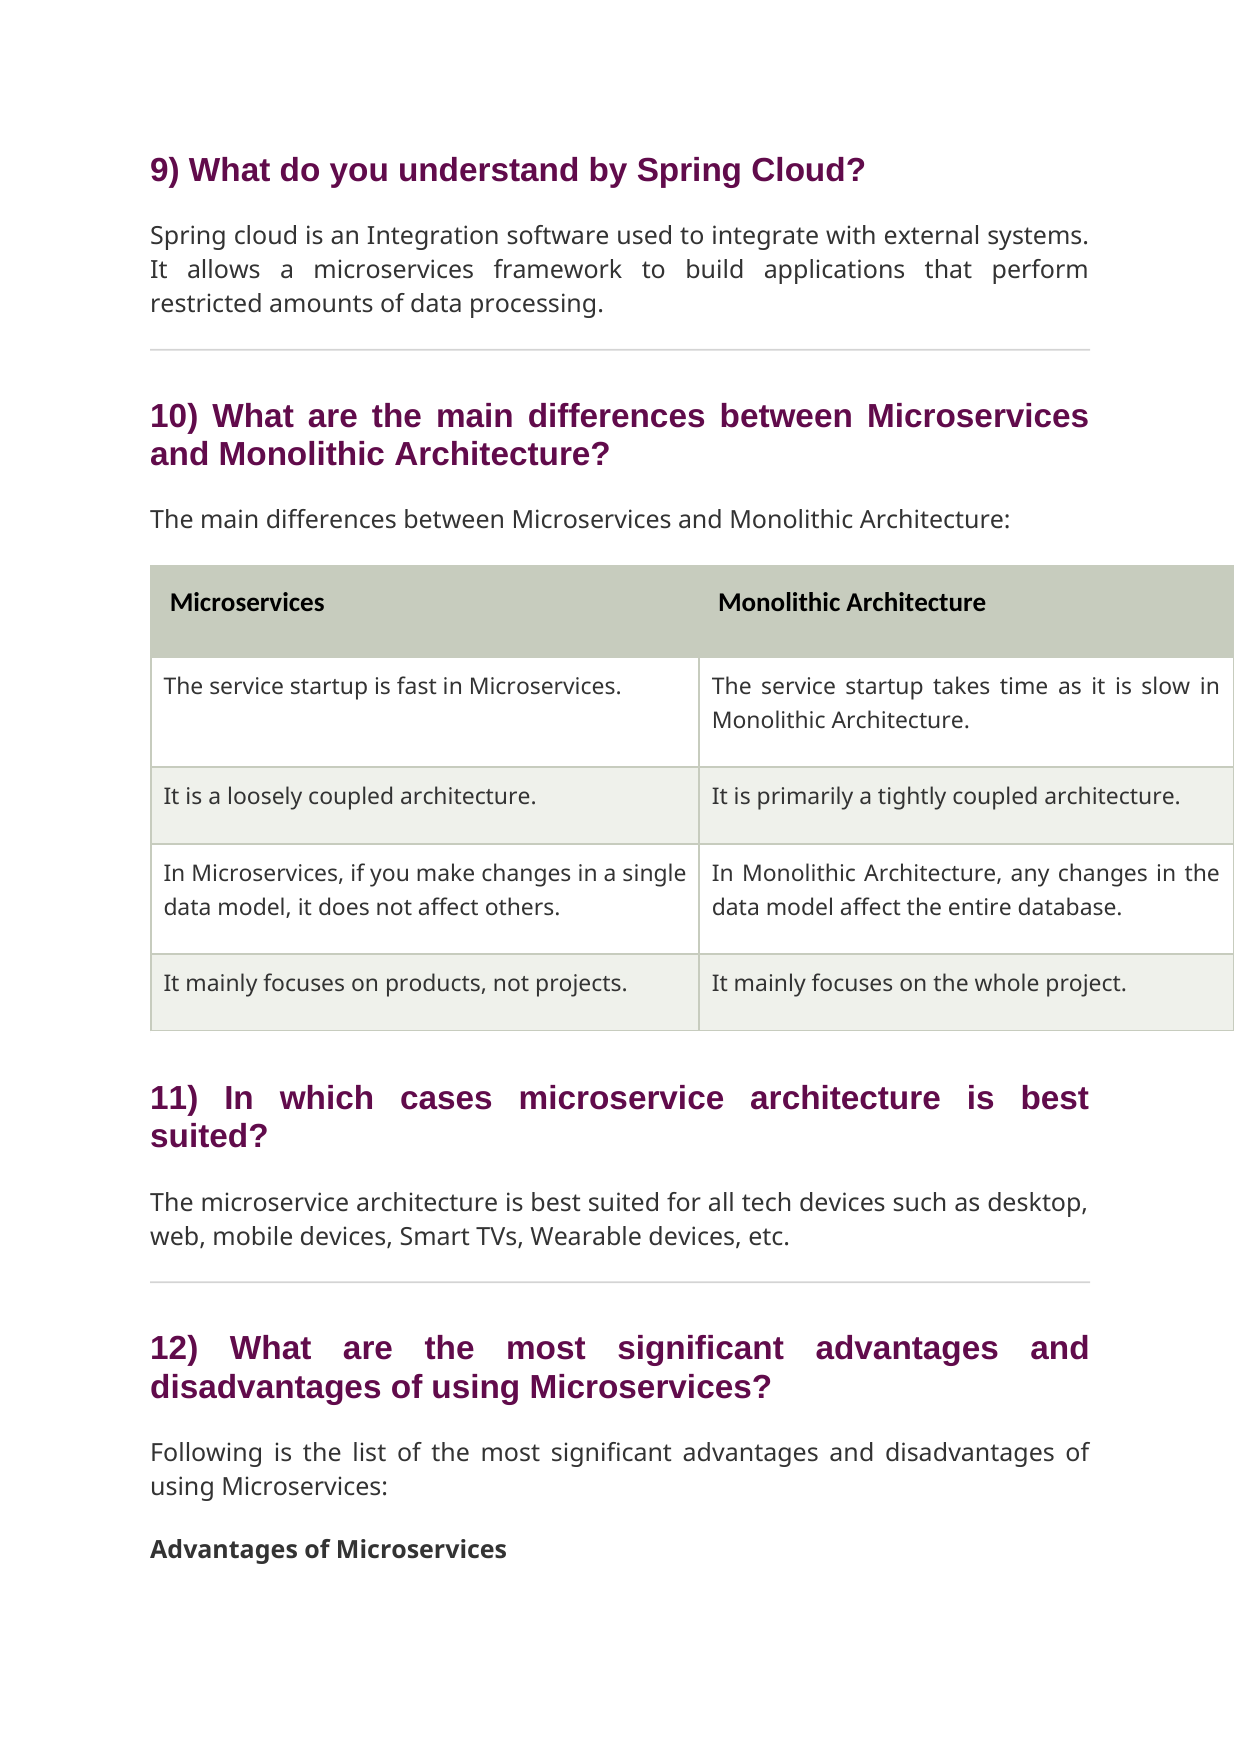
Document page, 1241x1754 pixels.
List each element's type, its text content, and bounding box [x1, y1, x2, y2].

table_cell The service startup takes time as it is slow in Monolithic Architecture. [700, 658, 1233, 766]
table_cell It is primarily a tightly coupled architecture. [700, 768, 1233, 843]
table_cell In Microservices, if you make changes in a single data model, it does not affect others. [152, 845, 698, 953]
table_cell It mainly focuses on products, not projects. [152, 955, 698, 1030]
table_cell In Monolithic Architecture, any changes in the data model affect the entire database. [700, 845, 1233, 953]
text The microservice architecture is best suited for all tech devices such as desktop, web, mobile devices, Smart TVs, Wearable devices, etc. [150, 1184, 1090, 1252]
subtitle 12) What are the most significant advantages and disadvantages of using Microservices? [150, 1328, 1090, 1405]
table_header Microservices [152, 567, 699, 656]
text Advantages of Microservices [150, 1532, 1090, 1566]
text Spring cloud is an Integration software used to integrate with external systems. It allows a microservices framework to build applications that perform restricted amounts of data processing. [150, 218, 1090, 320]
table_cell It is a loosely coupled architecture. [152, 768, 698, 843]
text The main differences between Microservices and Monolithic Architecture: [150, 502, 1090, 536]
subtitle 10) What are the main differences between Microservices and Monolithic Architecture? [150, 396, 1090, 473]
text Following is the list of the most significant advantages and disadvantages of using Microservices: [150, 1434, 1090, 1502]
subtitle 11) In which cases microservice architecture is best suited? [150, 1078, 1090, 1155]
subtitle 9) What do you understand by Spring Cloud? [150, 150, 1090, 188]
table_cell The service startup is fast in Microservices. [152, 658, 698, 766]
table_cell It mainly focuses on the whole project. [700, 955, 1233, 1030]
table_header Monolithic Architecture [699, 567, 1233, 656]
